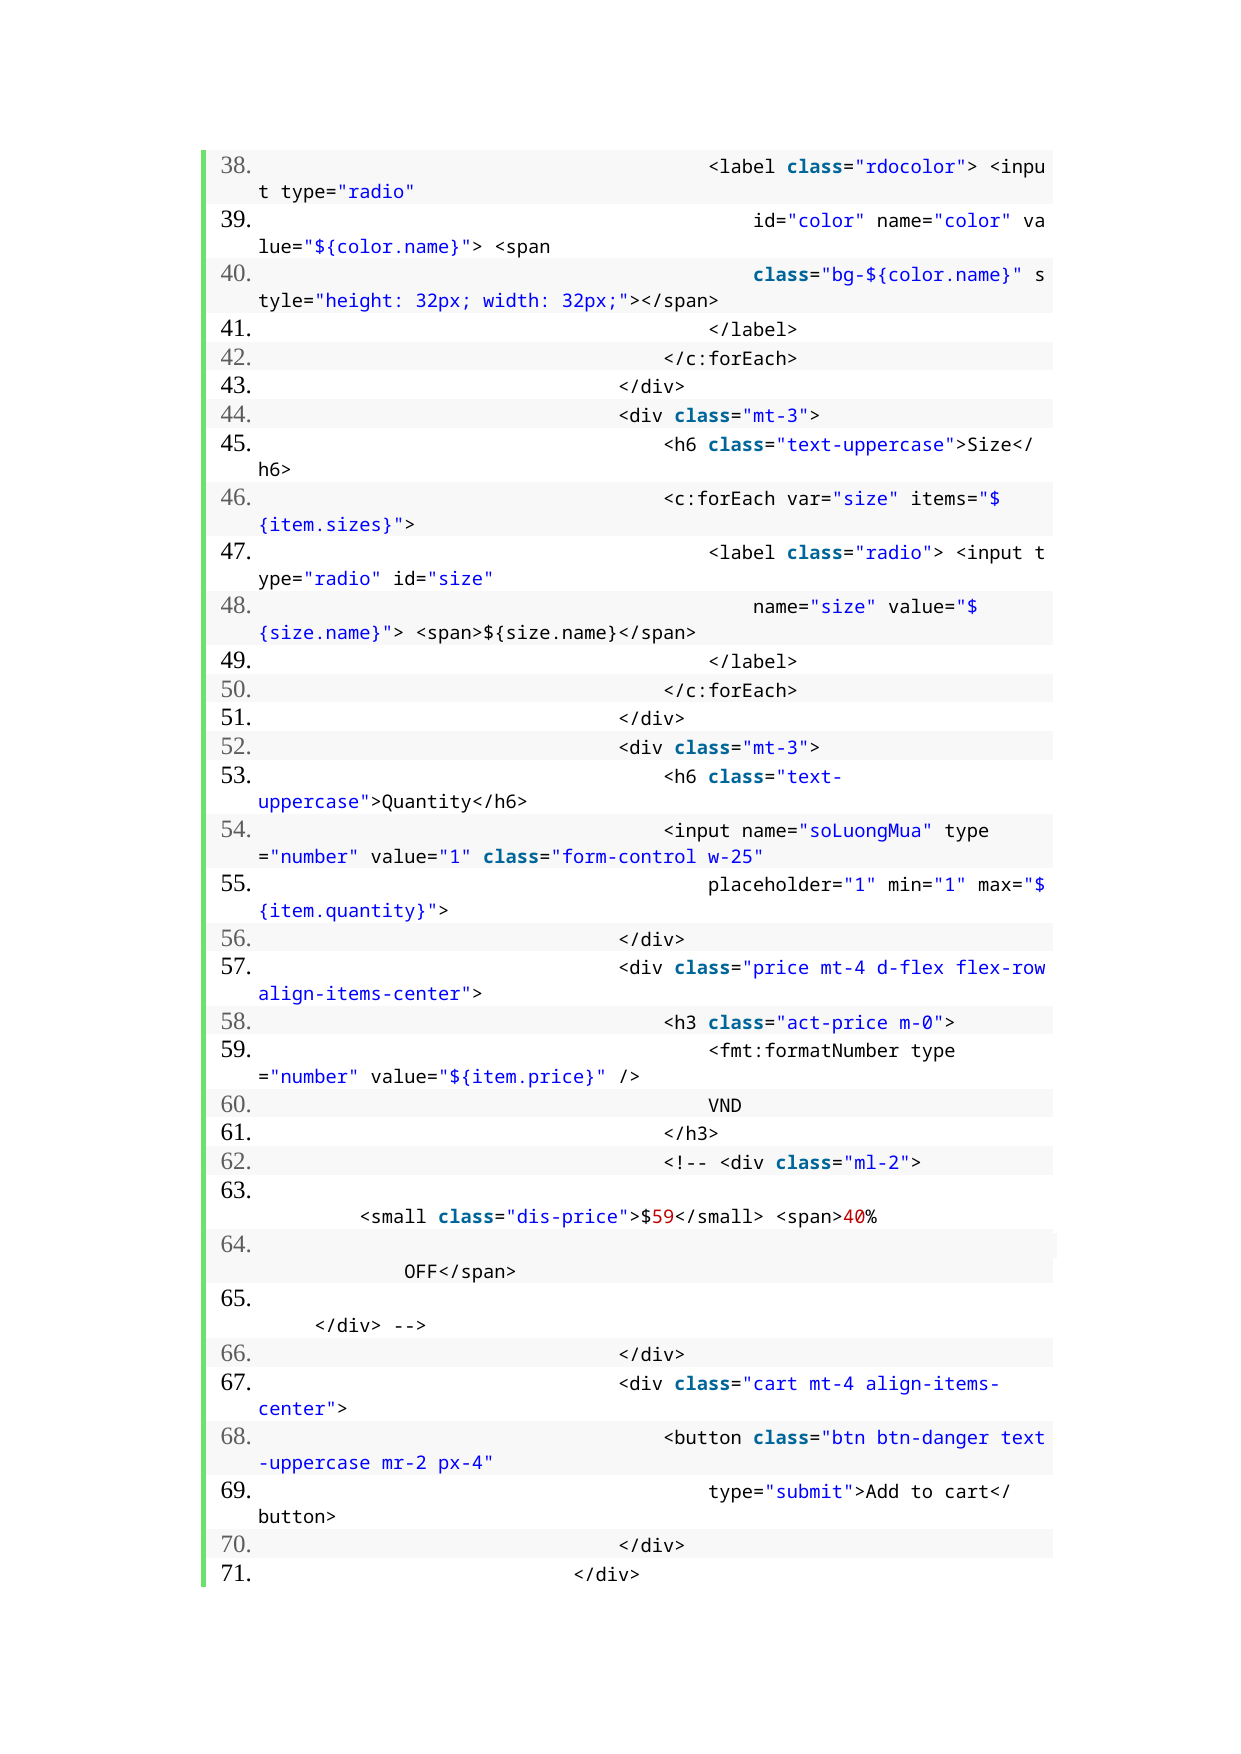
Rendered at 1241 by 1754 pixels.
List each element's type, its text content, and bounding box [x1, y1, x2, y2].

list VND [206, 1089, 1053, 1117]
list </div> [206, 1558, 1053, 1587]
list class="bg-${color.name}" style="height: 32px; width: 32px;"></span> [206, 258, 1053, 313]
list type="submit">Add to cart</button> [206, 1475, 1053, 1529]
list <div class="mt-3"> [206, 399, 1053, 428]
list name="size" value="${size.name}"> <span>${size.name}</span> [206, 591, 1053, 645]
list </div> [206, 370, 1053, 399]
list OFF</span> [206, 1229, 1053, 1283]
list <input name="soLuongMua" type="number" value="1" class="form-control w-25" [206, 814, 1053, 868]
list <div class="cart mt-4 align-items-center"> [206, 1367, 1053, 1421]
list id="color" name="color" value="${color.name}"> <span [206, 204, 1053, 258]
list <small class="dis-price">$59</small> <span>40% [206, 1175, 1053, 1229]
list <button class="btn btn-danger text-uppercase mr-2 px-4" [206, 1421, 1053, 1475]
list </label> [206, 313, 1053, 342]
list <c:forEach var="size" items="${item.sizes}"> [206, 482, 1053, 536]
list </div> [206, 923, 1053, 951]
list </div> [206, 1529, 1053, 1558]
list </c:forEach> [206, 342, 1053, 370]
list <label class="rdocolor"> <input type="radio" [206, 150, 1053, 204]
list </c:forEach> [206, 674, 1053, 702]
list </h3> [206, 1117, 1053, 1146]
list <div class="mt-3"> [206, 731, 1053, 760]
list <h6 class="text-uppercase">Size</h6> [206, 428, 1053, 482]
list placeholder="1" min="1" max="${item.quantity}"> [206, 868, 1053, 923]
list <h6 class="text-uppercase">Quantity</h6> [206, 760, 1053, 814]
list </div> [206, 1338, 1053, 1367]
list </div> [206, 702, 1053, 731]
list <h3 class="act-price m-0"> [206, 1006, 1053, 1034]
list <!-- <div class="ml-2"> [206, 1146, 1053, 1175]
list <fmt:formatNumber type="number" value="${item.price}" /> [206, 1034, 1053, 1089]
list </div> --> [206, 1283, 1053, 1338]
list <label class="radio"> <input type="radio" id="size" [206, 536, 1053, 591]
list <div class="price mt-4 d-flex flex-row align-items-center"> [206, 951, 1053, 1006]
list </label> [206, 645, 1053, 674]
